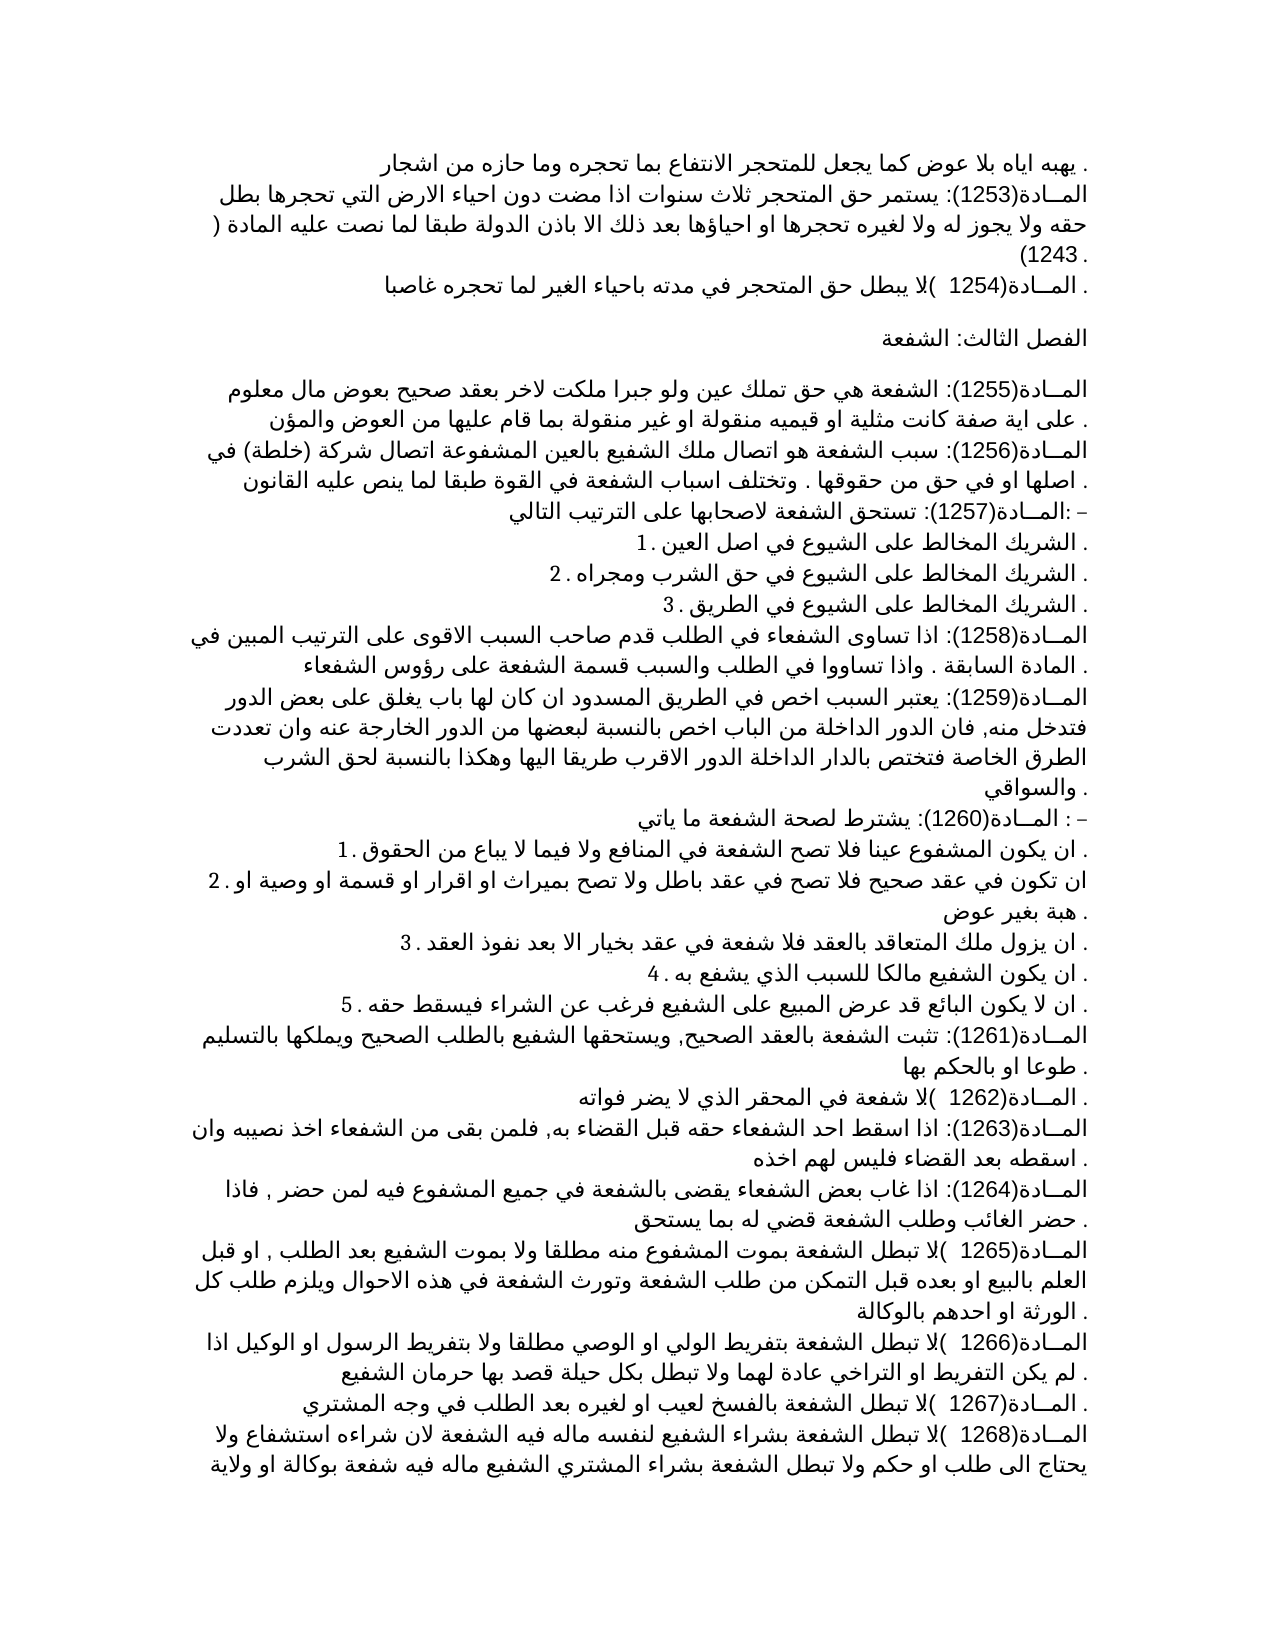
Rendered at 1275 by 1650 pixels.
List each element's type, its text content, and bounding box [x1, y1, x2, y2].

text الفصل الثالث: الشفعة [187, 324, 1087, 351]
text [187, 150, 1087, 300]
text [187, 376, 1087, 1478]
